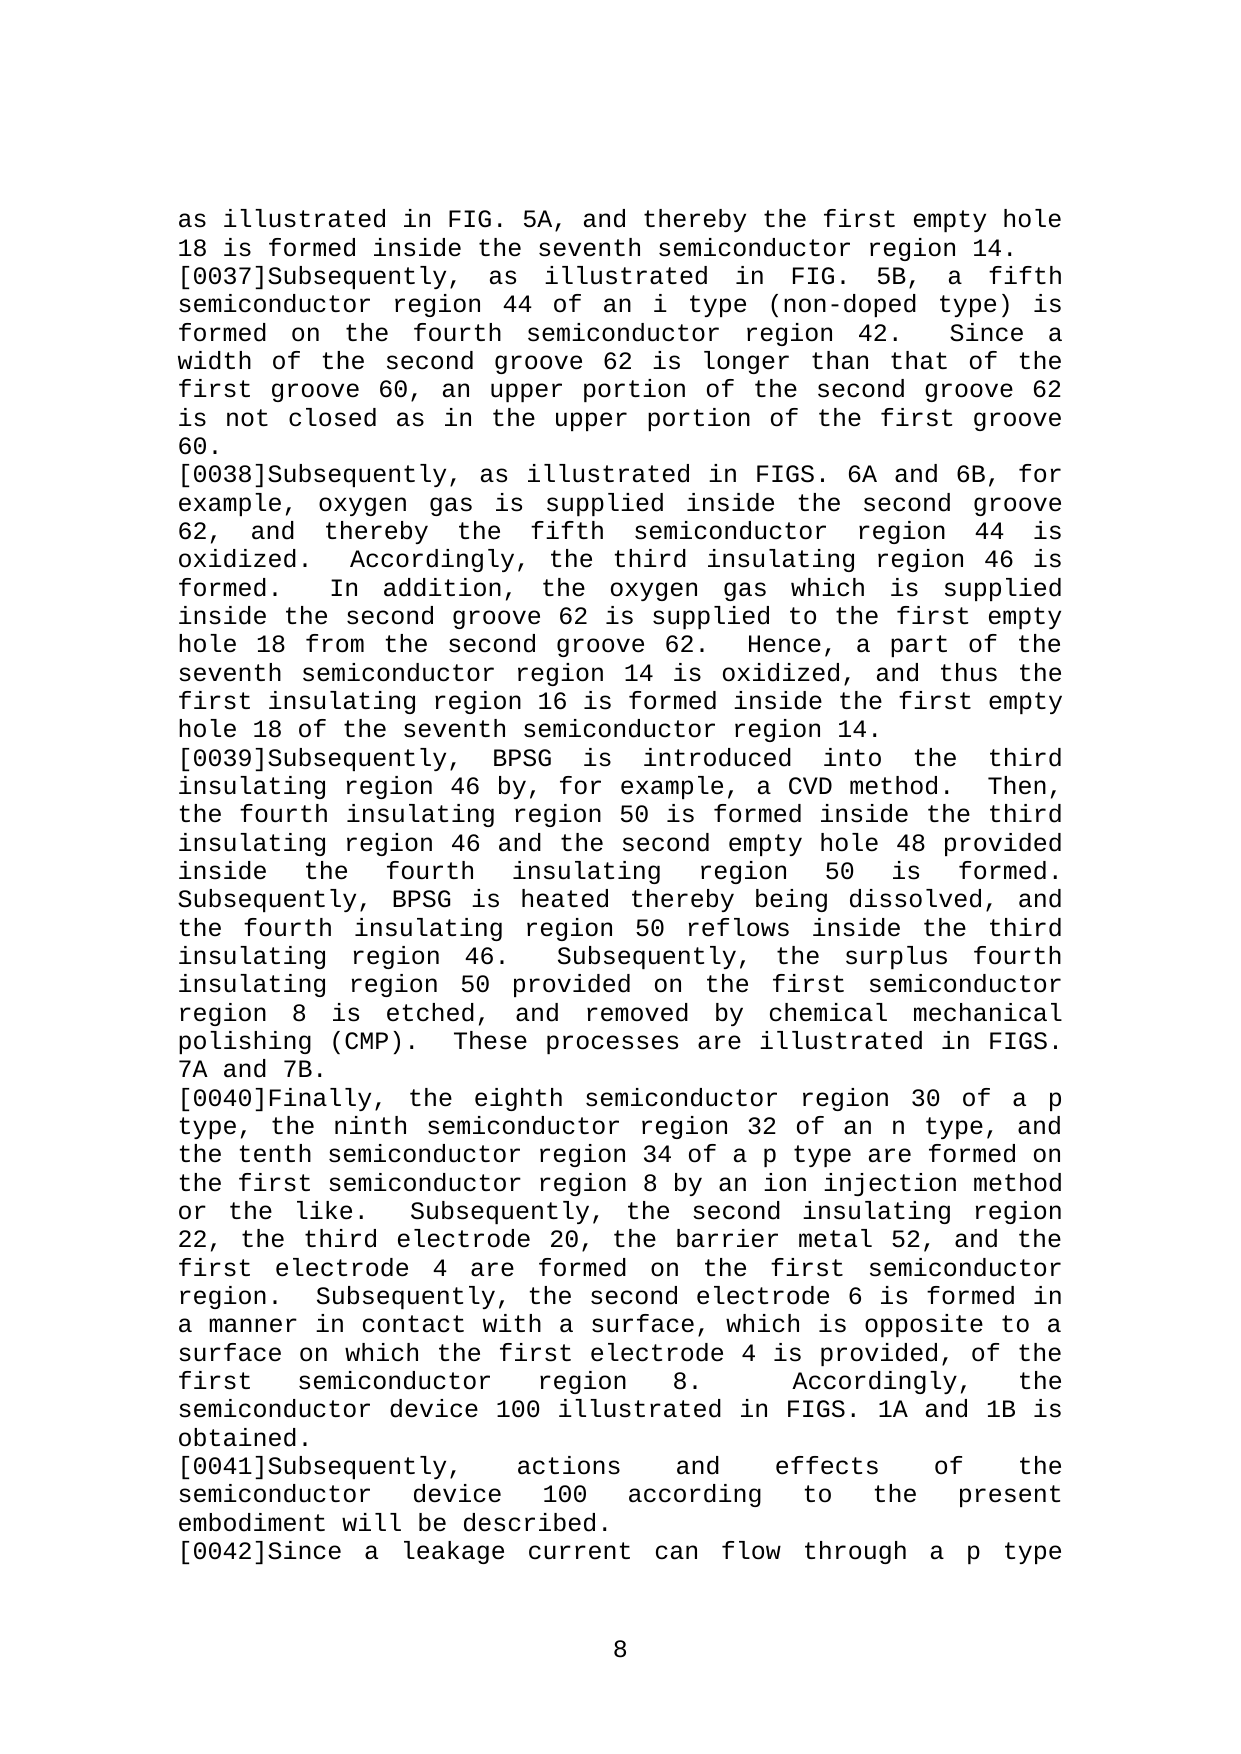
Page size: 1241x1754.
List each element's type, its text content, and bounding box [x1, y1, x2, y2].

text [177, 1538, 1063, 1567]
text [0040]Finally, the eighth semiconductor region 30 of a p type, the ninth semiconductor region 32 of an n type, and the tenth semiconductor region 34 of a p type are formed on the first semiconductor region 8 by an ion injection method or the like. Subsequently, the second insulating region 22, the third electrode 20, the barrier metal 52, and the first electrode 4 are formed on the first semiconductor region. Subsequently, the second electrode 6 is formed in a manner in contact with a surface, which is opposite to a surface on which the first electrode 4 is provided, of the first semiconductor region 8. Accordingly, the semiconductor device 100 illustrated in FIGS. 1A and 1B is obtained. [177, 1085, 1063, 1453]
text [0038]Subsequently, as illustrated in FIGS. 6A and 6B, for example, oxygen gas is supplied inside the second groove 62, and thereby the fifth semiconductor region 44 is oxidized. Accordingly, the third insulating region 46 is formed. In addition, the oxygen gas which is supplied inside the second groove 62 is supplied to the first empty hole 18 from the second groove 62. Hence, a part of the seventh semiconductor region 14 is oxidized, and thus the first insulating region 16 is formed inside the first empty hole 18 of the seventh semiconductor region 14. [177, 462, 1063, 745]
text [0039]Subsequently, BPSG is introduced into the third insulating region 46 by, for example, a CVD method. Then, the fourth insulating region 50 is formed inside the third insulating region 46 and the second empty hole 48 provided inside the fourth insulating region 50 is formed. Subsequently, BPSG is heated thereby being dissolved, and the fourth insulating region 50 reflows inside the third insulating region 46. Subsequently, the surplus fourth insulating region 50 provided on the first semiconductor region 8 is etched, and removed by chemical mechanical polishing (CMP). These processes are illustrated in FIGS. 7A and 7B. [177, 745, 1063, 1085]
text [0041]Subsequently, actions and effects of the semiconductor device 100 according to the present embodiment will be described. [177, 1453, 1063, 1538]
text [177, 207, 1063, 263]
text [0037]Subsequently, as illustrated in FIG. 5B, a fifth semiconductor region 44 of an i type (non-doped type) is formed on the fourth semiconductor region 42. Since a width of the second groove 62 is longer than that of the first groove 60, an upper portion of the second groove 62 is not closed as in the upper portion of the first groove 60. [177, 263, 1063, 462]
